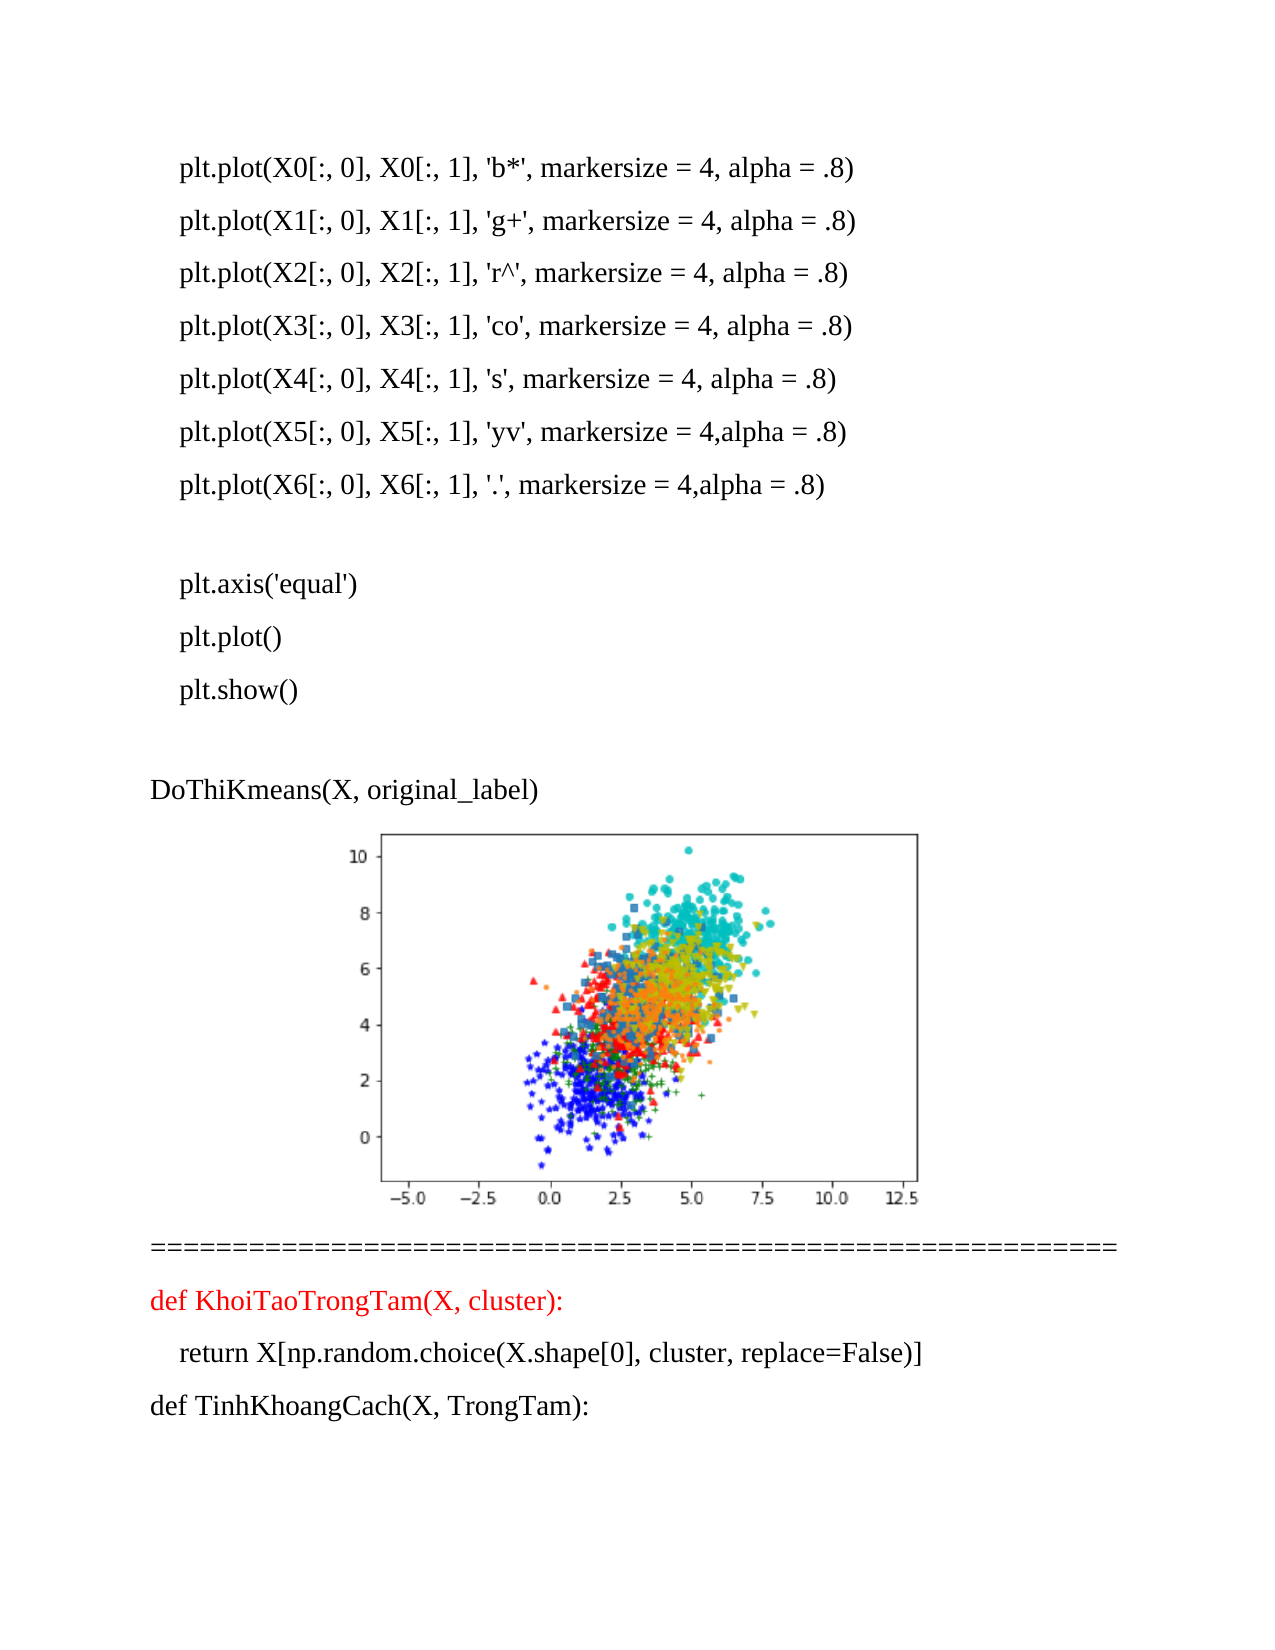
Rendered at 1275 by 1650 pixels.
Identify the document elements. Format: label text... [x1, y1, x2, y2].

text plt.plot(X2[:, 0], X2[:, 1], 'r^', markersize = 4, alpha = .8) [150, 256, 1125, 289]
text plt.plot(X4[:, 0], X4[:, 1], 's', markersize = 4, alpha = .8) [150, 361, 1125, 395]
text plt.plot(X6[:, 0], X6[:, 1], '.', markersize = 4,alpha = .8) [150, 467, 1125, 500]
text def TinhKhoangCach(X, TrongTam): [150, 1388, 1125, 1422]
text plt.plot() [150, 619, 1125, 653]
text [150, 1230, 1125, 1263]
text DoThiKmeans(X, original_label) [150, 772, 1125, 805]
text return X[np.random.choice(X.shape[0], cluster, replace=False)] [150, 1336, 1125, 1369]
text plt.plot(X5[:, 0], X5[:, 1], 'yv', markersize = 4,alpha = .8) [150, 414, 1125, 448]
text plt.show() [150, 672, 1125, 706]
text plt.plot(X3[:, 0], X3[:, 1], 'co', markersize = 4, alpha = .8) [150, 308, 1125, 342]
text plt.axis('equal') [150, 567, 1125, 600]
text plt.plot(X0[:, 0], X0[:, 1], 'b*', markersize = 4, alpha = .8) [150, 150, 1125, 183]
text plt.plot(X1[:, 0], X1[:, 1], 'g+', markersize = 4, alpha = .8) [150, 203, 1125, 236]
picture [338, 824, 937, 1211]
text def KhoiTaoTrongTam(X, cluster): [150, 1283, 1125, 1316]
